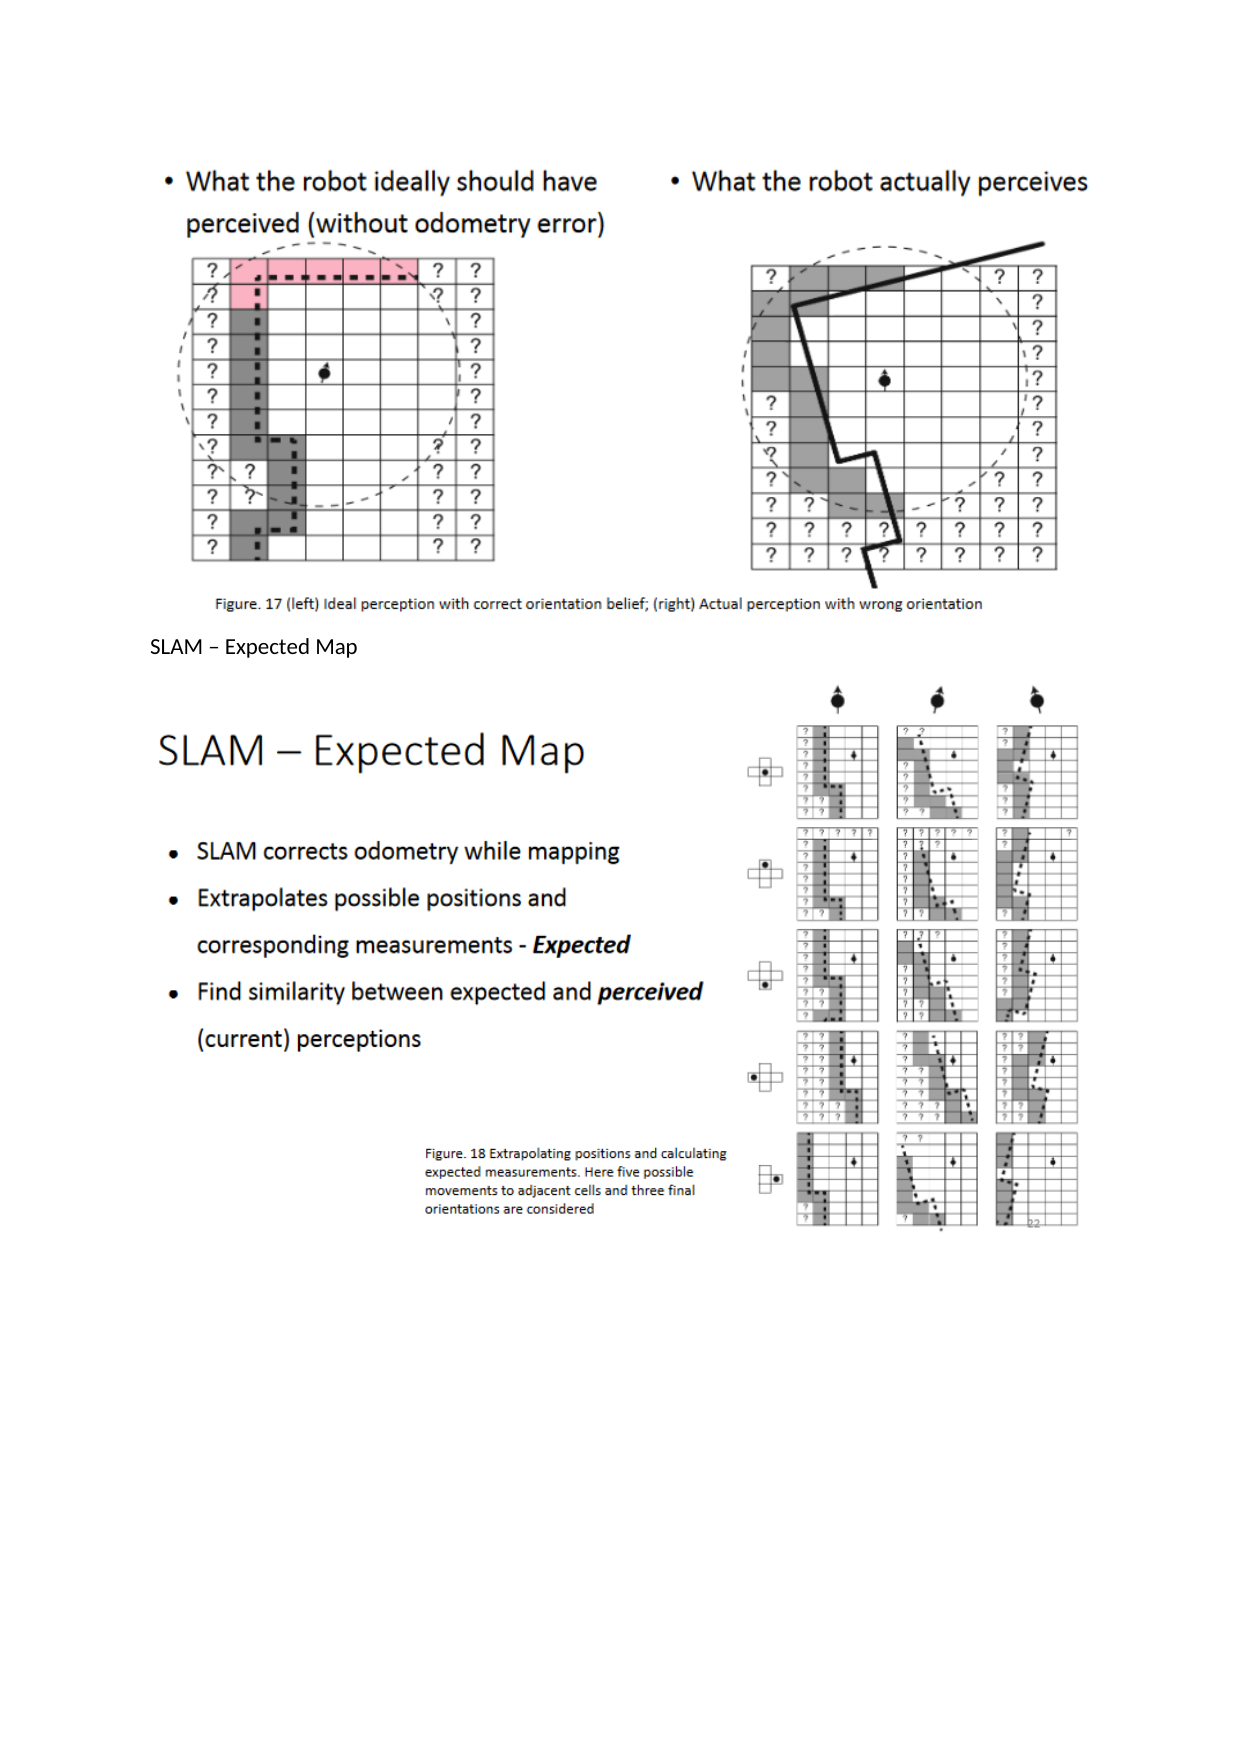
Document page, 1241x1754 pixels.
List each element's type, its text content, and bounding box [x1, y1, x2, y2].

text SLAM – Expected Map [150, 632, 1090, 660]
picture [150, 150, 1091, 613]
picture [150, 678, 1091, 1238]
